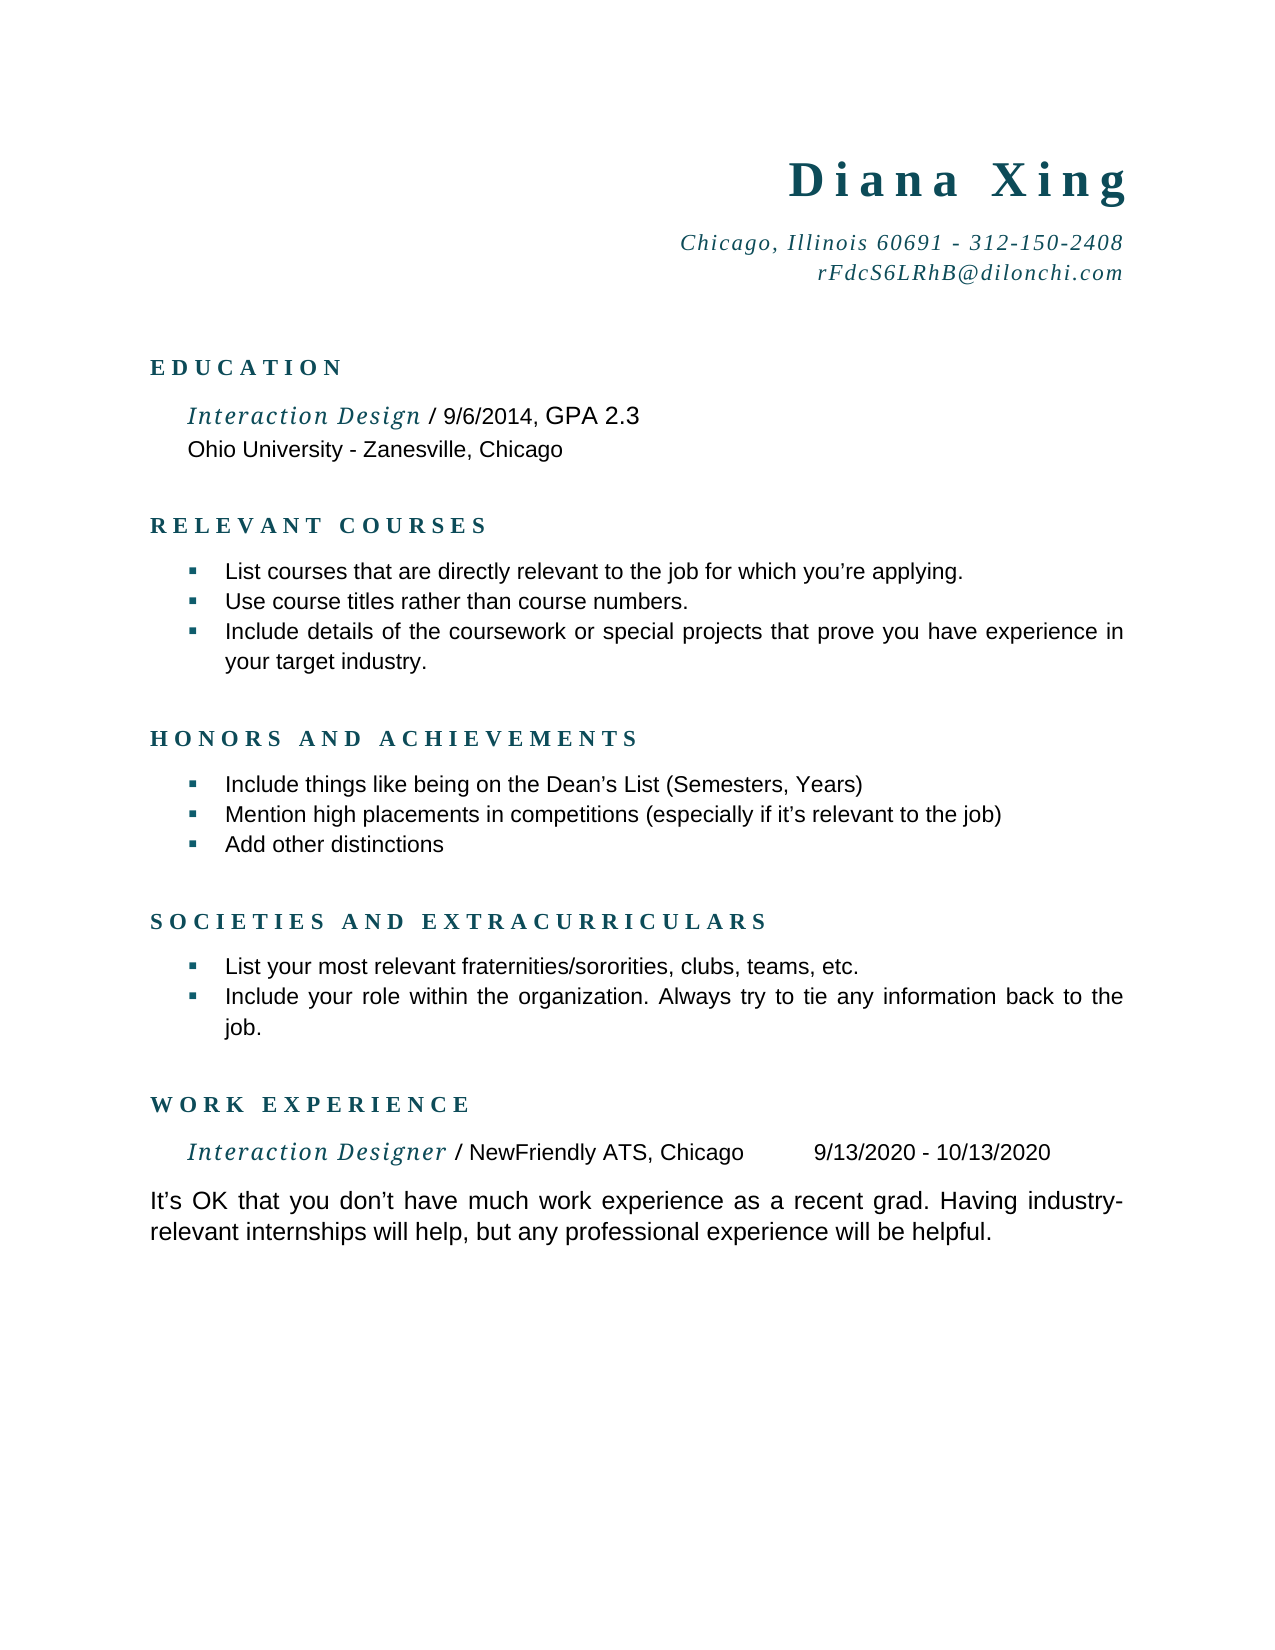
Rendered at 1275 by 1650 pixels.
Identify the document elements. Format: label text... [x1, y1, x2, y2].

list Include things like being on the Dean’s List (Semesters, Years) [187, 771, 1125, 797]
list Include details of the coursework or special projects that prove you have experience in your target industry. [187, 618, 1125, 675]
text rFdcS6LRhB@dilonchi.com [150, 259, 1125, 285]
list List your most relevant fraternities/sororities, clubs, teams, etc. [187, 953, 1125, 979]
list Mention high placements in competitions (especially if it’s relevant to the job) [187, 801, 1125, 827]
text SOCIETIES AND EXTRACURRICULARS [150, 908, 1125, 934]
text HONORS AND ACHIEVEMENTS [150, 725, 1125, 752]
list Add other distinctions [187, 831, 1125, 857]
text Ohio University - Zanesville, Chicago [187, 436, 1125, 462]
list Use course titles rather than course numbers. [187, 588, 1125, 614]
text EDUCATION [150, 354, 1125, 381]
text Diana Xing [150, 150, 1125, 207]
text It’s OK that you don’t have much work experience as a recent grad. Having industry-relevant internships will help, but any professional experience will be helpful. [150, 1186, 1125, 1246]
list List courses that are directly relevant to the job for which you’re applying. [187, 558, 1125, 584]
text Interaction Design / 9/6/2014, GPA 2.3 [187, 399, 1125, 431]
text Chicago, Illinois 60691 - 312-150-2408 [187, 229, 1125, 255]
text Interaction Designer / NewFriendly ATS, Chicago 9/13/2020 - 10/13/2020 [150, 1136, 1125, 1167]
text WORK EXPERIENCE [150, 1091, 1125, 1117]
list Include your role within the organization. Always try to tie any information back to the job. [187, 983, 1125, 1040]
text RELEVANT COURSES [150, 513, 1125, 539]
